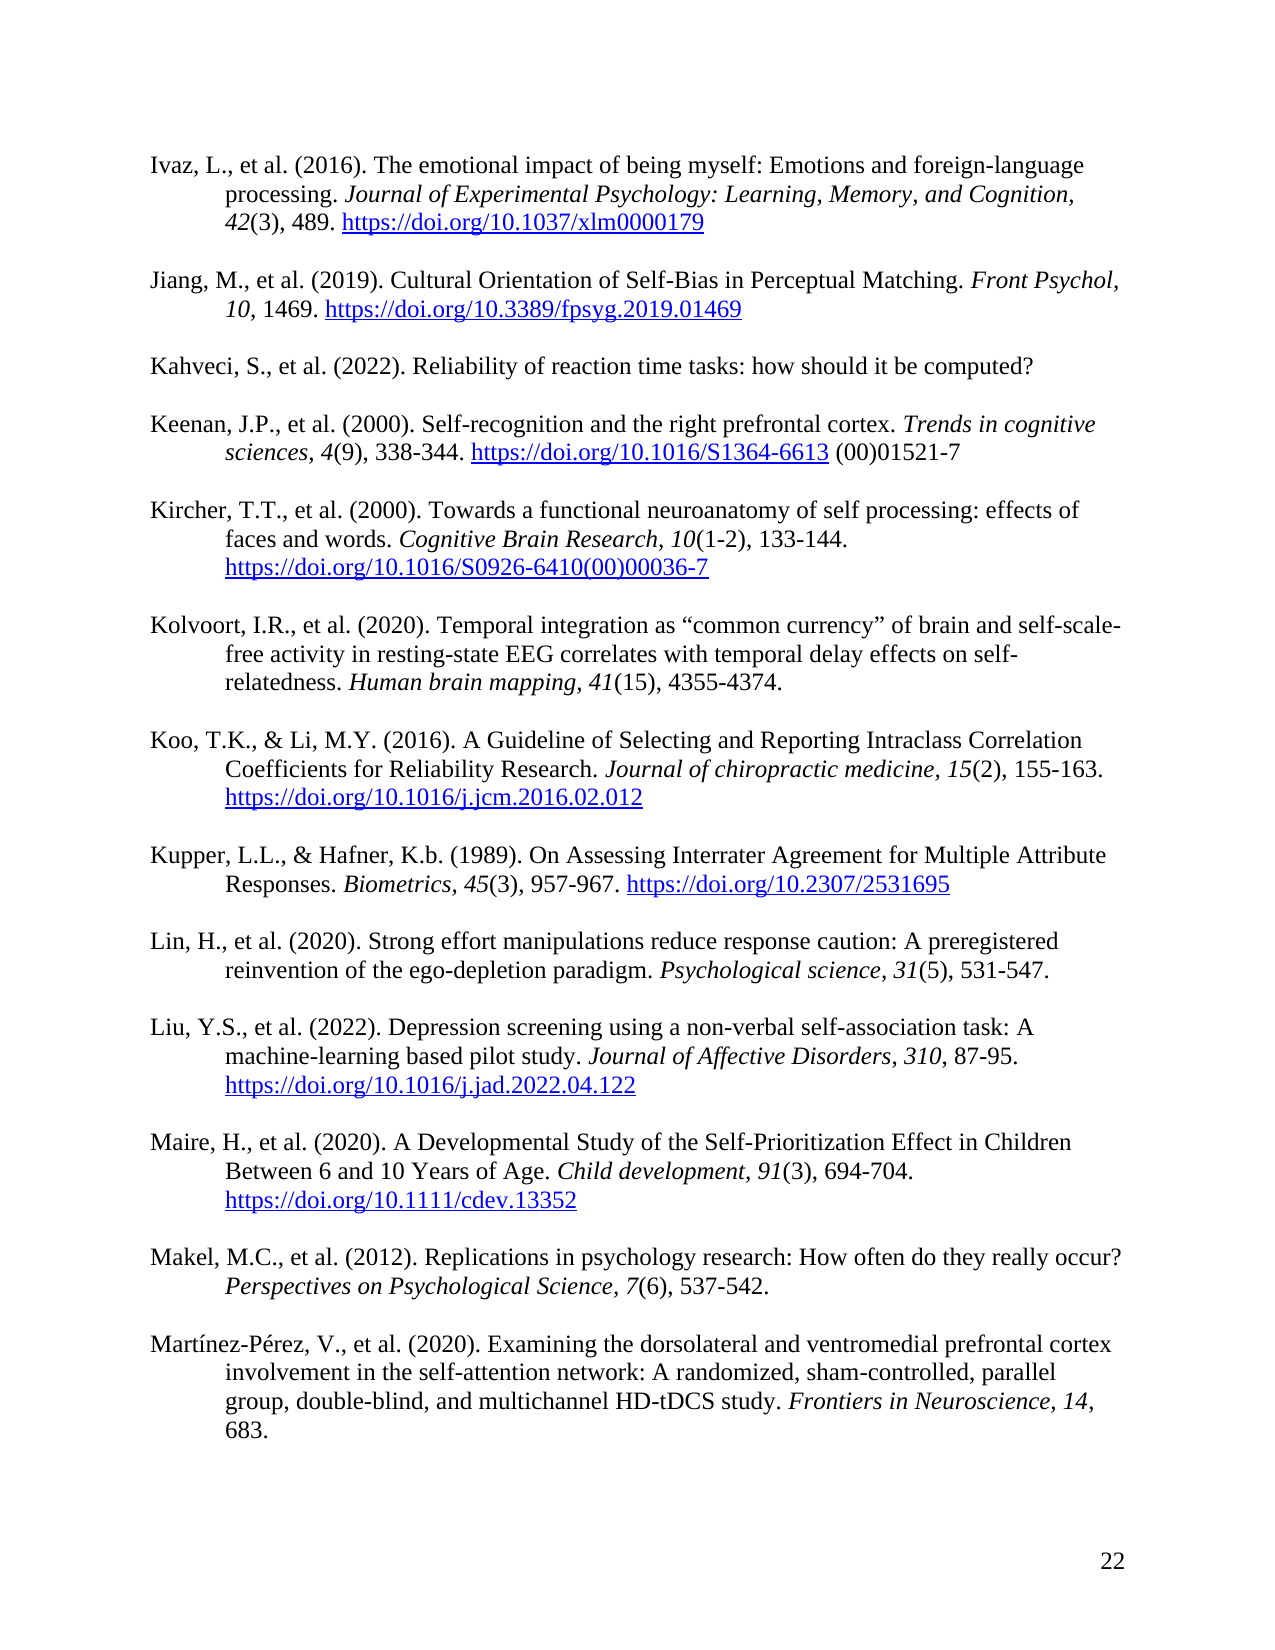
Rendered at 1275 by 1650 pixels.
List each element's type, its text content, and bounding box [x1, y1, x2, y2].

text Kahveci, S., et al. (2022). Reliability of reaction time tasks: how should it be computed? [150, 351, 1125, 380]
text Kircher, T.T., et al. (2000). Towards a functional neuroanatomy of self processing: effects of faces and words. Cognitive Brain Research, 10(1-2), 133-144. https://doi.org/10.1016/S0926-6410(00)00036-7 [150, 495, 1125, 581]
text Kupper, L.L., & Hafner, K.b. (1989). On Assessing Interrater Agreement for Multiple Attribute Responses. Biometrics, 45(3), 957-967. https://doi.org/10.2307/2531695 [150, 840, 1125, 897]
text Martínez-Pérez, V., et al. (2020). Examining the dorsolateral and ventromedial prefrontal cortex involvement in the self-attention network: A randomized, sham-controlled, parallel group, double-blind, and multichannel HD-tDCS study. Frontiers in Neuroscience, 14, 683. [150, 1329, 1125, 1444]
text Ivaz, L., et al. (2016). The emotional impact of being myself: Emotions and foreign-language processing. Journal of Experimental Psychology: Learning, Memory, and Cognition, 42(3), 489. https://doi.org/10.1037/xlm0000179 [150, 150, 1125, 236]
text Liu, Y.S., et al. (2022). Depression screening using a non-verbal self-association task: A machine-learning based pilot study. Journal of Affective Disorders, 310, 87-95. https://doi.org/10.1016/j.jad.2022.04.122 [150, 1012, 1125, 1099]
text Lin, H., et al. (2020). Strong effort manipulations reduce response caution: A preregistered reinvention of the ego-depletion paradigm. Psychological science, 31(5), 531-547. [150, 926, 1125, 984]
text Maire, H., et al. (2020). A Developmental Study of the Self‐Prioritization Effect in Children Between 6 and 10 Years of Age. Child development, 91(3), 694-704. https://doi.org/10.1111/cdev.13352 [150, 1127, 1125, 1214]
text Kolvoort, I.R., et al. (2020). Temporal integration as “common currency” of brain and self‐scale‐free activity in resting‐state EEG correlates with temporal delay effects on self‐relatedness. Human brain mapping, 41(15), 4355-4374. [150, 610, 1125, 696]
text Jiang, M., et al. (2019). Cultural Orientation of Self-Bias in Perceptual Matching. Front Psychol, 10, 1469. https://doi.org/10.3389/fpsyg.2019.01469 [150, 265, 1125, 322]
text Makel, M.C., et al. (2012). Replications in psychology research: How often do they really occur? Perspectives on Psychological Science, 7(6), 537-542. [150, 1242, 1125, 1300]
text Keenan, J.P., et al. (2000). Self-recognition and the right prefrontal cortex. Trends in cognitive sciences, 4(9), 338-344. https://doi.org/10.1016/S1364-6613 (00)01521-7 [150, 409, 1125, 466]
text Koo, T.K., & Li, M.Y. (2016). A Guideline of Selecting and Reporting Intraclass Correlation Coefficients for Reliability Research. Journal of chiropractic medicine, 15(2), 155-163. https://doi.org/10.1016/j.jcm.2016.02.012 [150, 725, 1125, 811]
